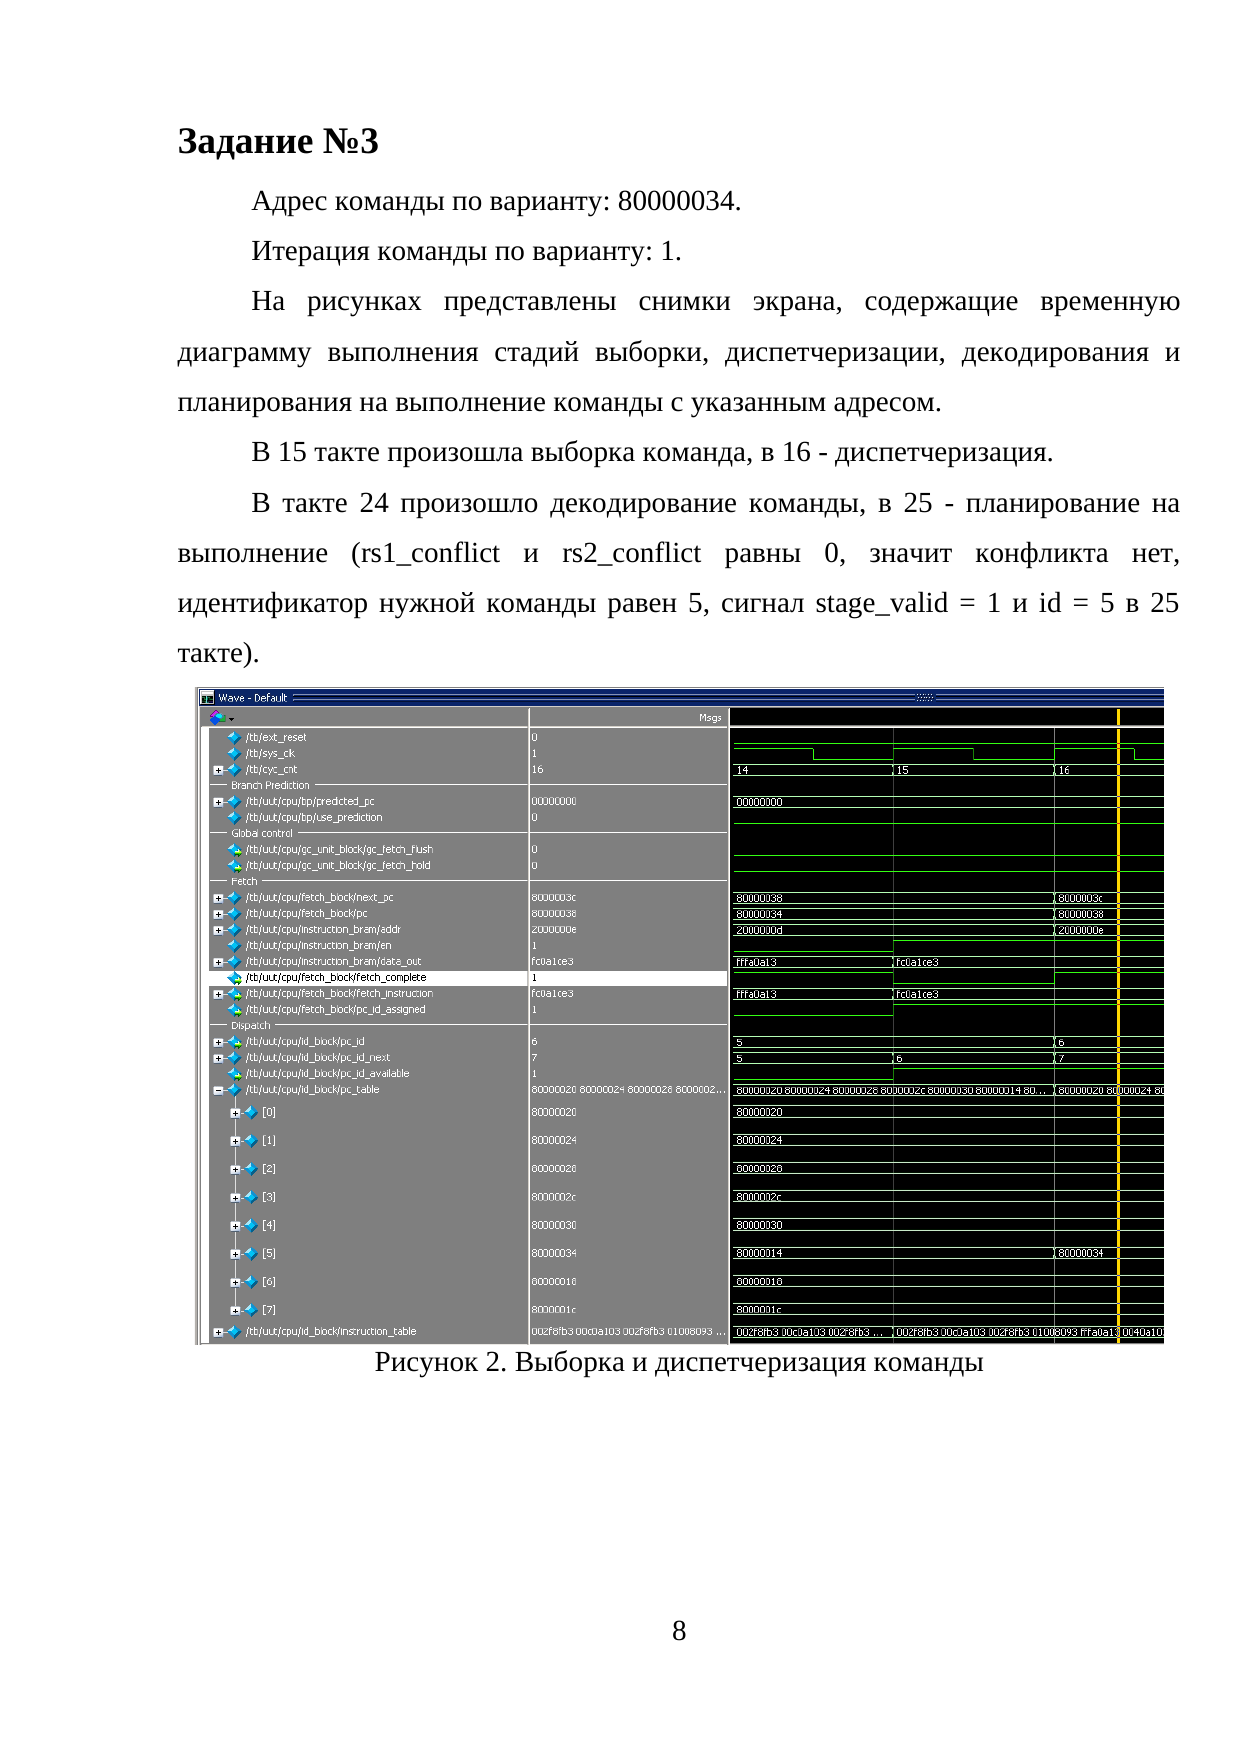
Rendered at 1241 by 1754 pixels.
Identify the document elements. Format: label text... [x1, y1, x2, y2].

picture [194, 686, 1164, 1345]
text Рисунок 2. Выборка и диспетчеризация команды [177, 1344, 1181, 1378]
text В такте 24 произошло декодирование команды, в 25 - планирование на выполнение (rs1_conflict и rs2_conflict равны 0, значит конфликта нет, идентификатор нужной команды равен 5, сигнал stage_valid = 1 и id = 5 в 25 такте). [177, 485, 1181, 669]
text Адрес команды по варианту: 80000034. [177, 183, 1181, 216]
subtitle Задание №3 [177, 118, 1181, 161]
text На рисунках представлены снимки экрана, содержащие временную диаграмму выполнения стадий выборки, диспетчеризации, декодирования и планирования на выполнение команды с указанным адресом. [177, 283, 1181, 418]
text В 15 такте произошла выборка команда, в 16 - диспетчеризация. [177, 434, 1181, 468]
text Итерация команды по варианту: 1. [177, 233, 1181, 267]
